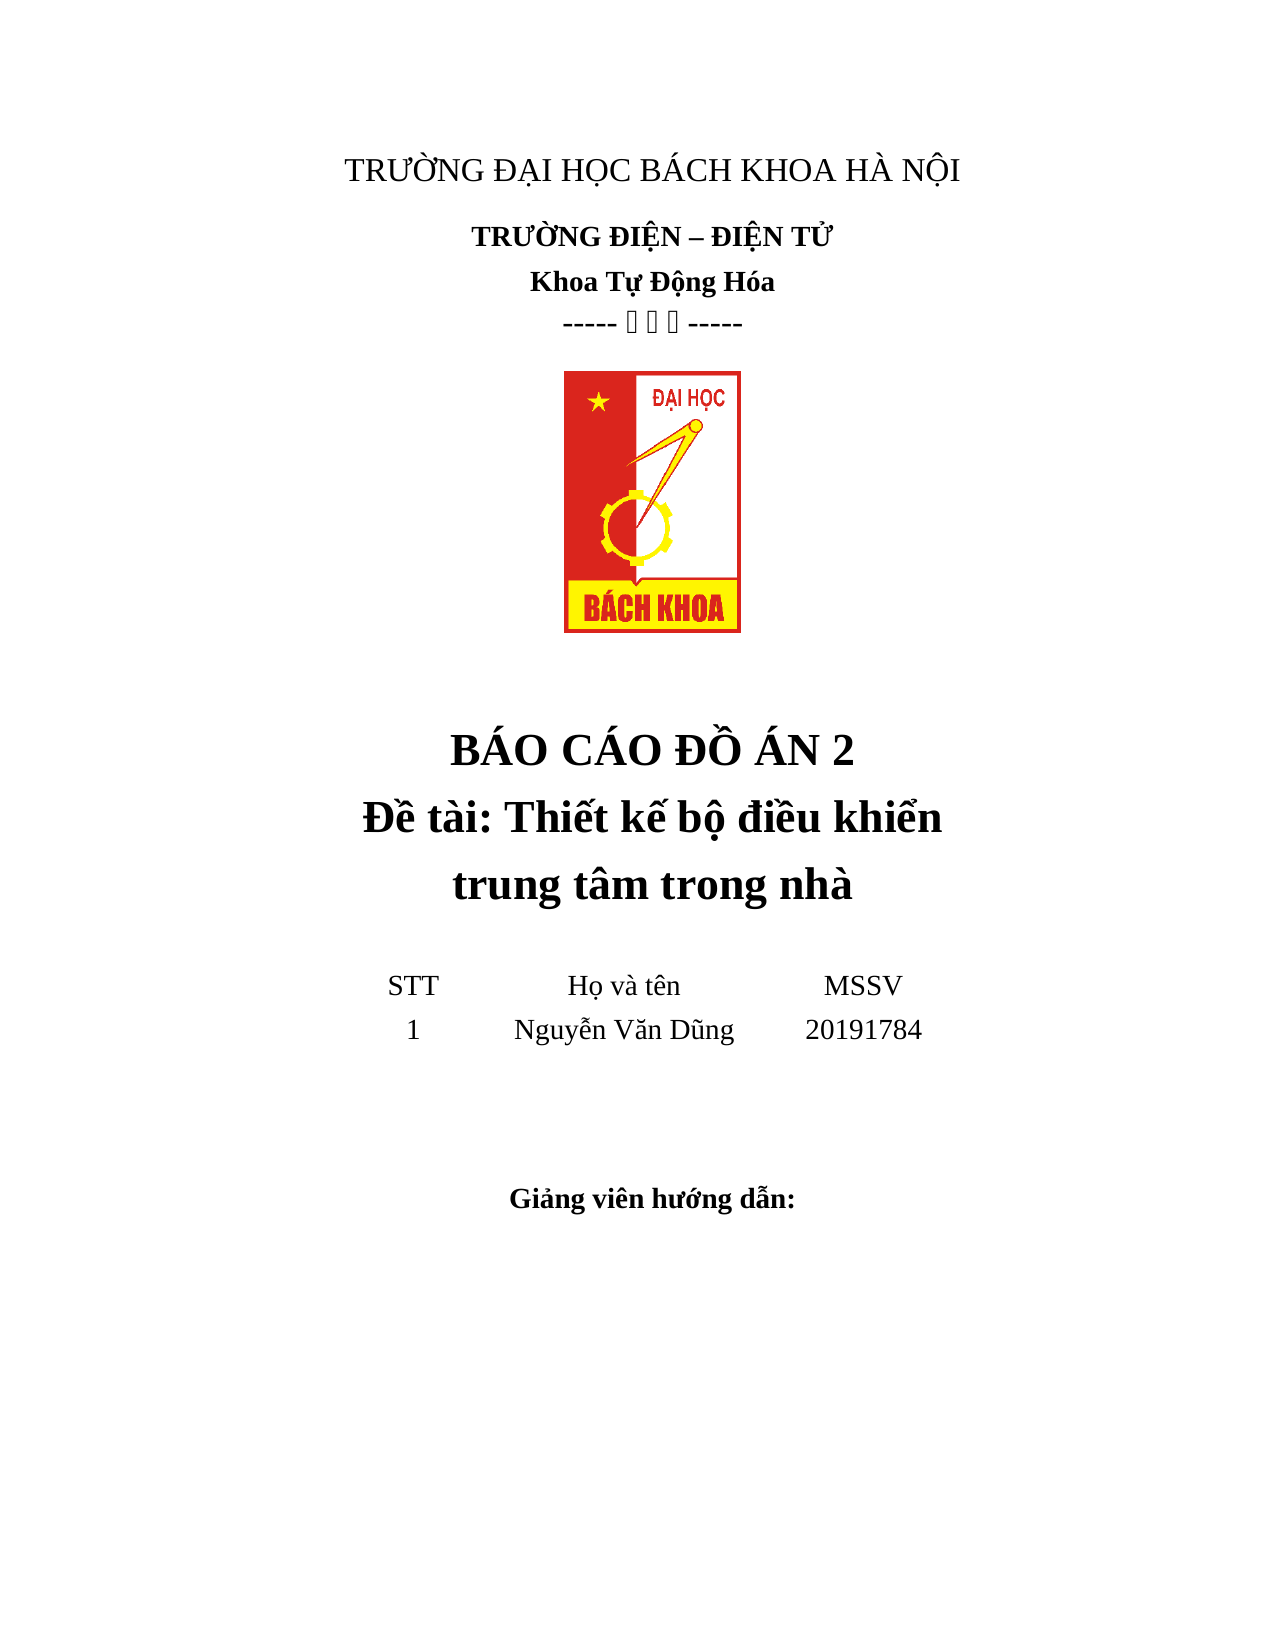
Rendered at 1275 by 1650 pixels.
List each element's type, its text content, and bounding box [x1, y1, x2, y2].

picture [564, 371, 741, 633]
text TRƯỜNG ĐIỆN – ĐIỆN TỬ [180, 219, 1125, 253]
text Khoa Tự Động Hóa [180, 264, 1125, 297]
text BÁO CÁO ĐỒ ÁN 2 [180, 723, 1125, 775]
text Đề tài: Thiết kế bộ điều khiển [180, 789, 1125, 842]
table_header Họ và tên [460, 962, 788, 1006]
text trung tâm trong nhà [180, 856, 1125, 909]
table_cell 20191784 [788, 1006, 938, 1050]
table_header STT [367, 962, 460, 1006]
table_header MSSV [788, 962, 938, 1006]
subtitle TRƯỜNG ĐẠI HỌC BÁCH KHOA HÀ NỘI [180, 150, 1125, 188]
table_cell 1 [367, 1006, 460, 1050]
text Giảng viên hướng dẫn: [180, 1181, 1125, 1215]
table_cell Nguyễn Văn Dũng [460, 1006, 788, 1050]
subtitle ----- ----- [180, 302, 1125, 341]
